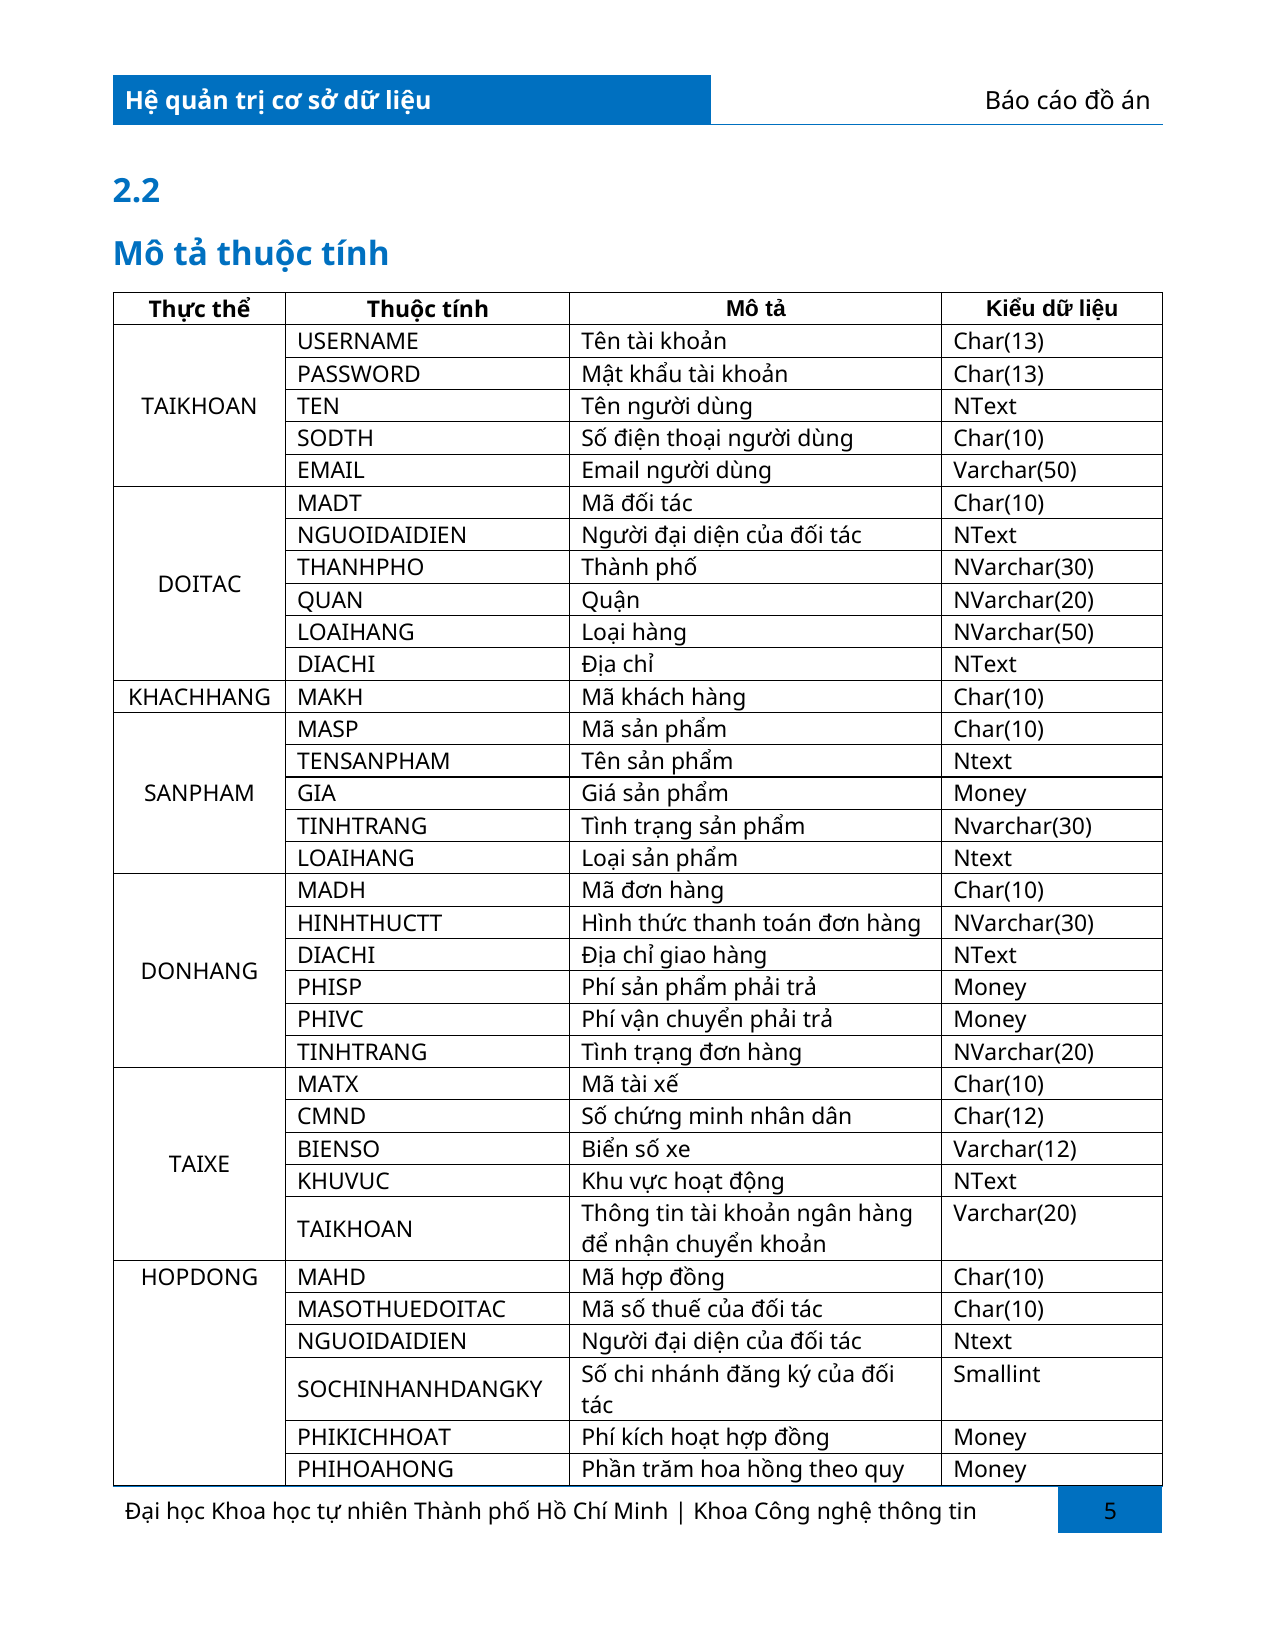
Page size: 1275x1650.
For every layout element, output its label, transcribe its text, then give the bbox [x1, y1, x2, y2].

text 2.2 [112, 167, 1162, 212]
table_cell TEN [286, 390, 569, 421]
table_cell NVarchar(20) [942, 584, 1162, 615]
table_cell LOAIHANG [286, 842, 569, 873]
table_cell EMAIL [286, 455, 569, 486]
table_cell NText [942, 648, 1162, 679]
table_cell THANHPHO [286, 551, 569, 583]
table_cell Nvarchar(30) [942, 810, 1162, 841]
table_cell Mã đơn hàng [570, 874, 941, 906]
table_cell Phần trăm hoa hồng theo quy định hiện tại [570, 1454, 941, 1485]
subtitle Mô tả thuộc tính [112, 229, 1162, 275]
table_cell KHUVUC [286, 1165, 569, 1196]
table_cell Char(10) [942, 681, 1162, 712]
table_cell TENSANPHAM [286, 745, 569, 776]
table_cell NText [942, 390, 1162, 421]
table_cell Char(10) [942, 422, 1162, 453]
table_cell Varchar(12) [942, 1133, 1162, 1164]
table_cell Tình trạng đơn hàng [570, 1036, 941, 1067]
table_cell HOPDONG [114, 1261, 285, 1485]
table_cell Ntext [942, 1325, 1162, 1357]
table_header Thực thể [114, 293, 285, 324]
table_cell PASSWORD [286, 358, 569, 389]
table_cell MAHD [286, 1261, 569, 1292]
table_cell Tên người dùng [570, 390, 941, 421]
table_cell HINHTHUCTT [286, 907, 569, 938]
table_cell TAIXE [114, 1068, 285, 1260]
table_cell NText [942, 519, 1162, 550]
table_cell DIACHI [286, 939, 569, 970]
table_cell MASOTHUEDOITAC [286, 1293, 569, 1324]
table_cell MATX [286, 1068, 569, 1099]
table_cell GIA [286, 778, 569, 809]
table_cell MADT [286, 487, 569, 518]
table_cell Người đại diện của đối tác [570, 1325, 941, 1357]
table_cell MASP [286, 713, 569, 744]
table_cell Mã khách hàng [570, 681, 941, 712]
table_cell Smallint [942, 1358, 1162, 1420]
table_cell Varchar(20) [942, 1197, 1162, 1260]
table_cell Money [942, 971, 1162, 1002]
table_cell Khu vực hoạt động [570, 1165, 941, 1196]
table_cell Char(13) [942, 358, 1162, 389]
table_cell Loại hàng [570, 616, 941, 647]
table_cell TAIKHOAN [114, 325, 285, 486]
table_cell Hình thức thanh toán đơn hàng [570, 907, 941, 938]
table_cell Địa chỉ [570, 648, 941, 679]
table_cell Ntext [942, 745, 1162, 776]
table_cell PHIHOAHONG [286, 1454, 569, 1485]
table_cell Char(10) [942, 1293, 1162, 1324]
table_cell TINHTRANG [286, 810, 569, 841]
table_cell TINHTRANG [286, 1036, 569, 1067]
table_cell Biển số xe [570, 1133, 941, 1164]
table_cell TAIKHOAN [286, 1197, 569, 1260]
table_cell Mật khẩu tài khoản [570, 358, 941, 389]
table_cell Thông tin tài khoản ngân hàng để nhận chuyển khoản [570, 1197, 941, 1260]
table_cell USERNAME [286, 325, 569, 357]
table_cell PHIKICHHOAT [286, 1421, 569, 1452]
table_cell PHIVC [286, 1004, 569, 1035]
table_cell Money [942, 1454, 1162, 1485]
table_header Kiểu dữ liệu [942, 293, 1162, 324]
table_cell Thành phố [570, 551, 941, 583]
table_cell Tình trạng sản phẩm [570, 810, 941, 841]
table_cell Char(10) [942, 874, 1162, 906]
table_cell SOCHINHANHDANGKY [286, 1358, 569, 1420]
table_cell Mã số thuế của đối tác [570, 1293, 941, 1324]
table_cell Mã sản phẩm [570, 713, 941, 744]
table_cell DONHANG [114, 874, 285, 1067]
table_cell Số chứng minh nhân dân [570, 1100, 941, 1132]
table_cell SODTH [286, 422, 569, 453]
table_cell NVarchar(50) [942, 616, 1162, 647]
table_cell DIACHI [286, 648, 569, 679]
table_cell Giá sản phẩm [570, 778, 941, 809]
table_cell Số chi nhánh đăng ký của đối tác [570, 1358, 941, 1420]
table_cell NGUOIDAIDIEN [286, 1325, 569, 1357]
table_cell NText [942, 939, 1162, 970]
table_cell NVarchar(20) [942, 1036, 1162, 1067]
table_cell Mã tài xế [570, 1068, 941, 1099]
table_cell NGUOIDAIDIEN [286, 519, 569, 550]
table_cell CMND [286, 1100, 569, 1132]
table_cell Char(12) [942, 1100, 1162, 1132]
table_cell PHISP [286, 971, 569, 1002]
table_cell Money [942, 1004, 1162, 1035]
table_cell LOAIHANG [286, 616, 569, 647]
table_cell KHACHHANG [114, 681, 285, 712]
table_cell Phí vận chuyển phải trả [570, 1004, 941, 1035]
table_cell Địa chỉ giao hàng [570, 939, 941, 970]
table_cell NVarchar(30) [942, 551, 1162, 583]
table_cell Quận [570, 584, 941, 615]
table_cell Char(10) [942, 487, 1162, 518]
table_cell DOITAC [114, 487, 285, 679]
table_cell Email người dùng [570, 455, 941, 486]
table_cell NText [942, 1165, 1162, 1196]
table_cell Tên tài khoản [570, 325, 941, 357]
table_cell Phí sản phẩm phải trả [570, 971, 941, 1002]
table_cell Char(13) [942, 325, 1162, 357]
table_cell Số điện thoại người dùng [570, 422, 941, 453]
table_cell Tên sản phẩm [570, 745, 941, 776]
table_cell Loại sản phẩm [570, 842, 941, 873]
table_cell QUAN [286, 584, 569, 615]
table_header Mô tả [570, 293, 941, 324]
table_cell NVarchar(30) [942, 907, 1162, 938]
table_cell Money [942, 1421, 1162, 1452]
table_cell MADH [286, 874, 569, 906]
table_cell Mã đối tác [570, 487, 941, 518]
table_cell Char(10) [942, 1261, 1162, 1292]
table_cell Mã hợp đồng [570, 1261, 941, 1292]
table_cell Varchar(50) [942, 455, 1162, 486]
table_cell SANPHAM [114, 713, 285, 873]
table_cell Phí kích hoạt hợp đồng [570, 1421, 941, 1452]
table_cell Char(10) [942, 1068, 1162, 1099]
table_header Thuộc tính [286, 293, 569, 324]
table_cell Ntext [942, 842, 1162, 873]
table_cell Money [942, 778, 1162, 809]
table_cell Người đại diện của đối tác [570, 519, 941, 550]
table_cell BIENSO [286, 1133, 569, 1164]
table_cell Char(10) [942, 713, 1162, 744]
table_cell MAKH [286, 681, 569, 712]
